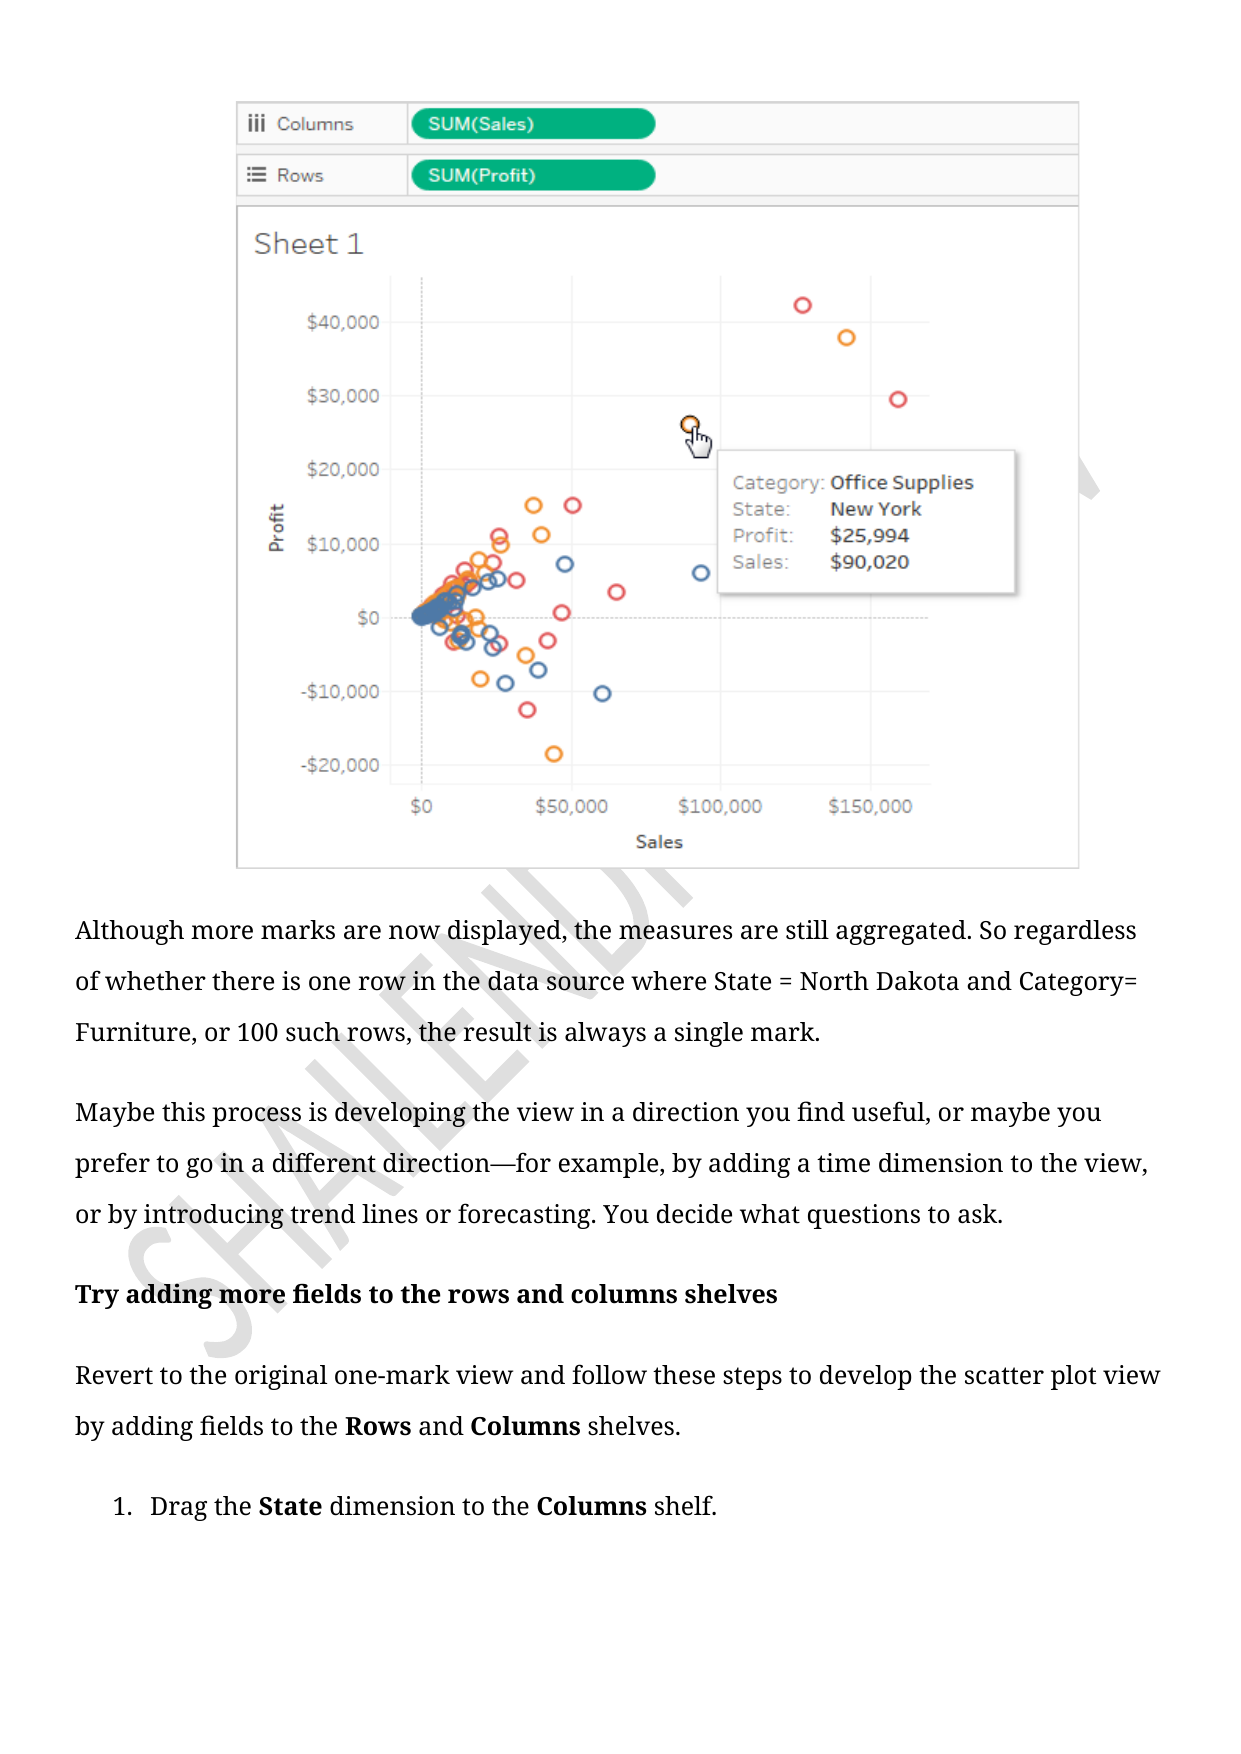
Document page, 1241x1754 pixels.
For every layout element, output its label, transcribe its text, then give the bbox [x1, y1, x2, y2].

subtitle Try adding more fields to the rows and columns shelves [75, 1277, 1165, 1311]
text Revert to the original one-mark view and follow these steps to develop the scatter plot view by adding fields to the Rows and Columns shelves. [75, 1357, 1165, 1442]
text Although more marks are now displayed, the measures are still aggregated. So regardless of whether there is one row in the data source where State = North Dakota and Category= Furniture, or 100 such rows, the result is always a single mark. [75, 912, 1165, 1049]
list Drag the State dimension to the Columns shelf. [112, 1488, 1165, 1523]
text Maybe this process is developing the view in a direction you find useful, or maybe you prefer to go in a different direction—for example, by adding a time dimension to the view, or by introducing trend lines or forecasting. You decide what questions to ask. [75, 1095, 1165, 1231]
picture [235, 101, 1080, 869]
